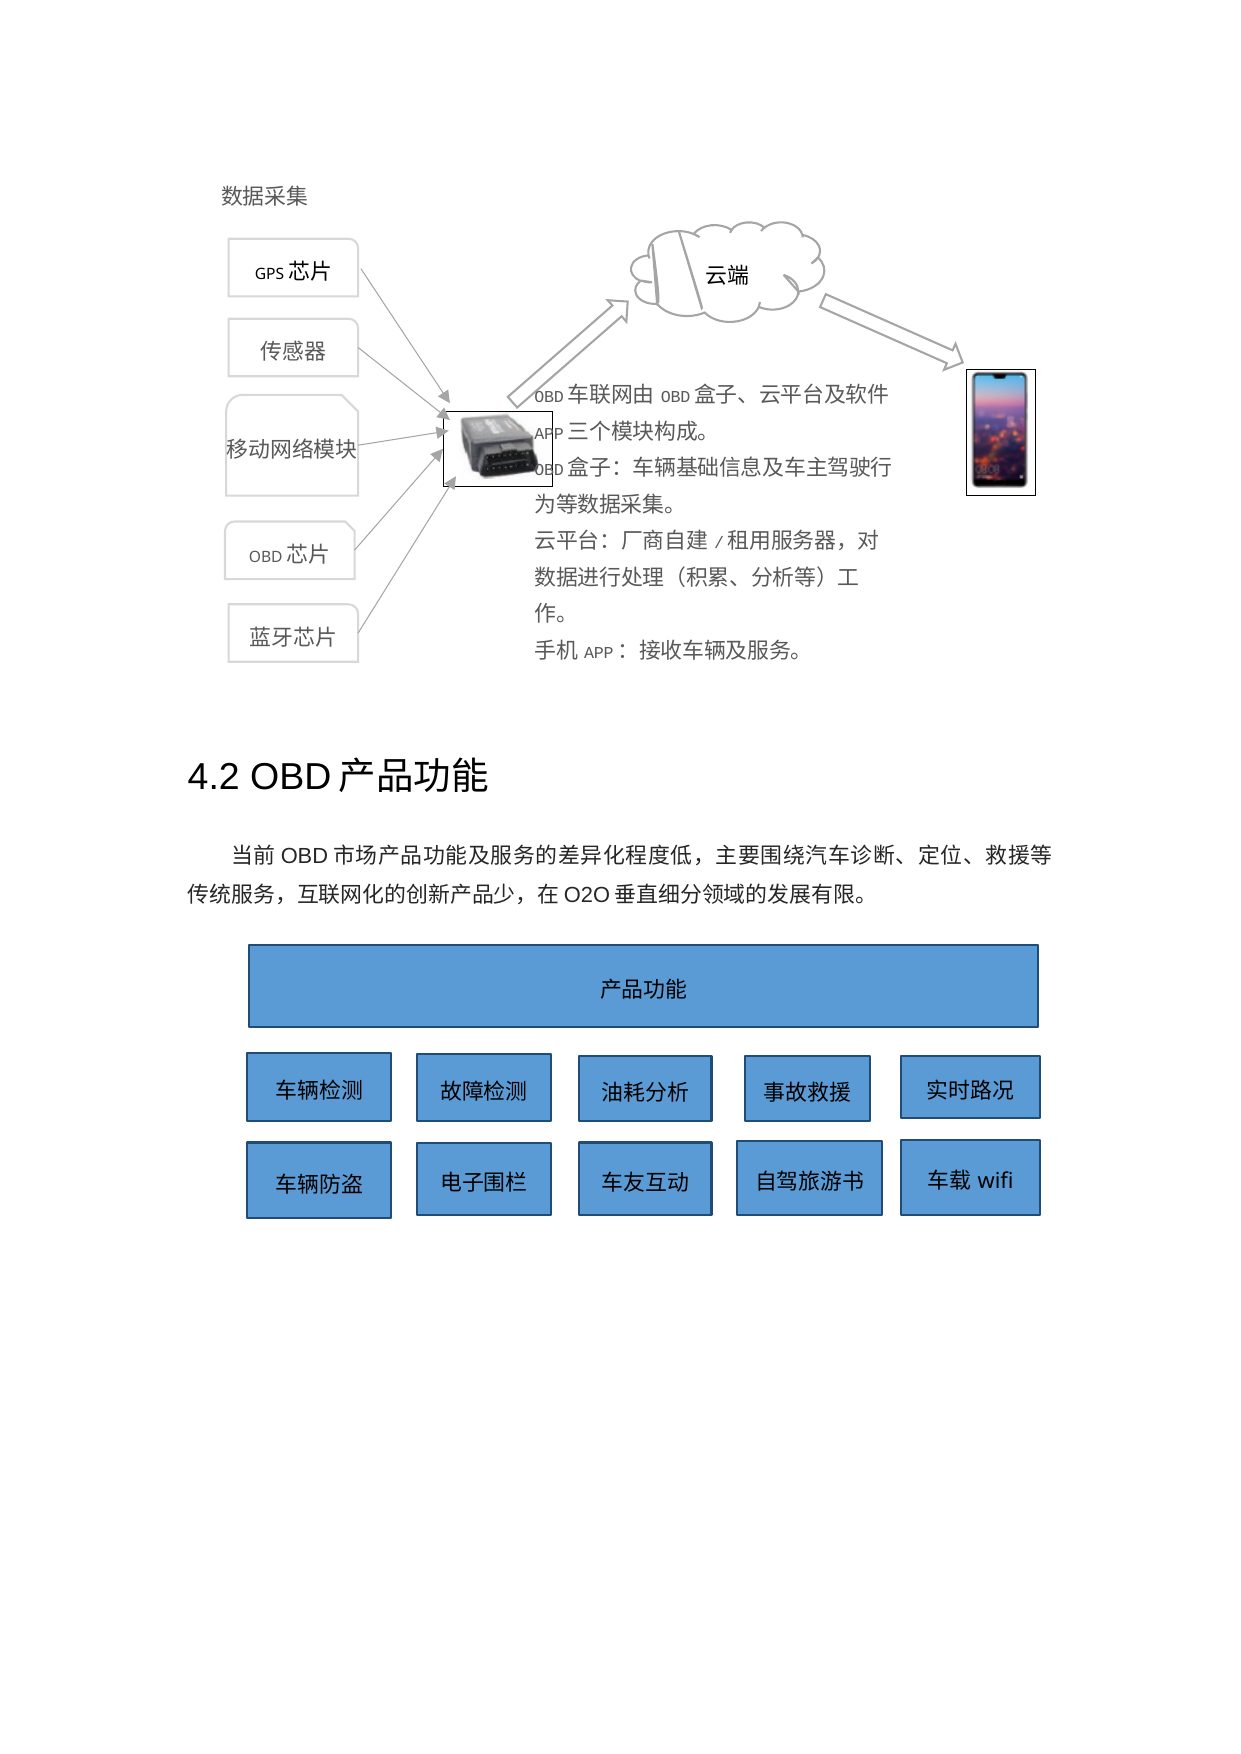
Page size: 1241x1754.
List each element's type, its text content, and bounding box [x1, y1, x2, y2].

subtitle OBD产品功能 [187, 749, 1053, 800]
text 当前OBD市场产品功能及服务的差异化程度低，主要围绕汽车诊断、定位、救援等传统服务，互联网化的创新产品少，在O2O垂直细分领域的发展有限。 [187, 838, 1053, 909]
picture [444, 412, 552, 486]
picture [967, 370, 1035, 495]
